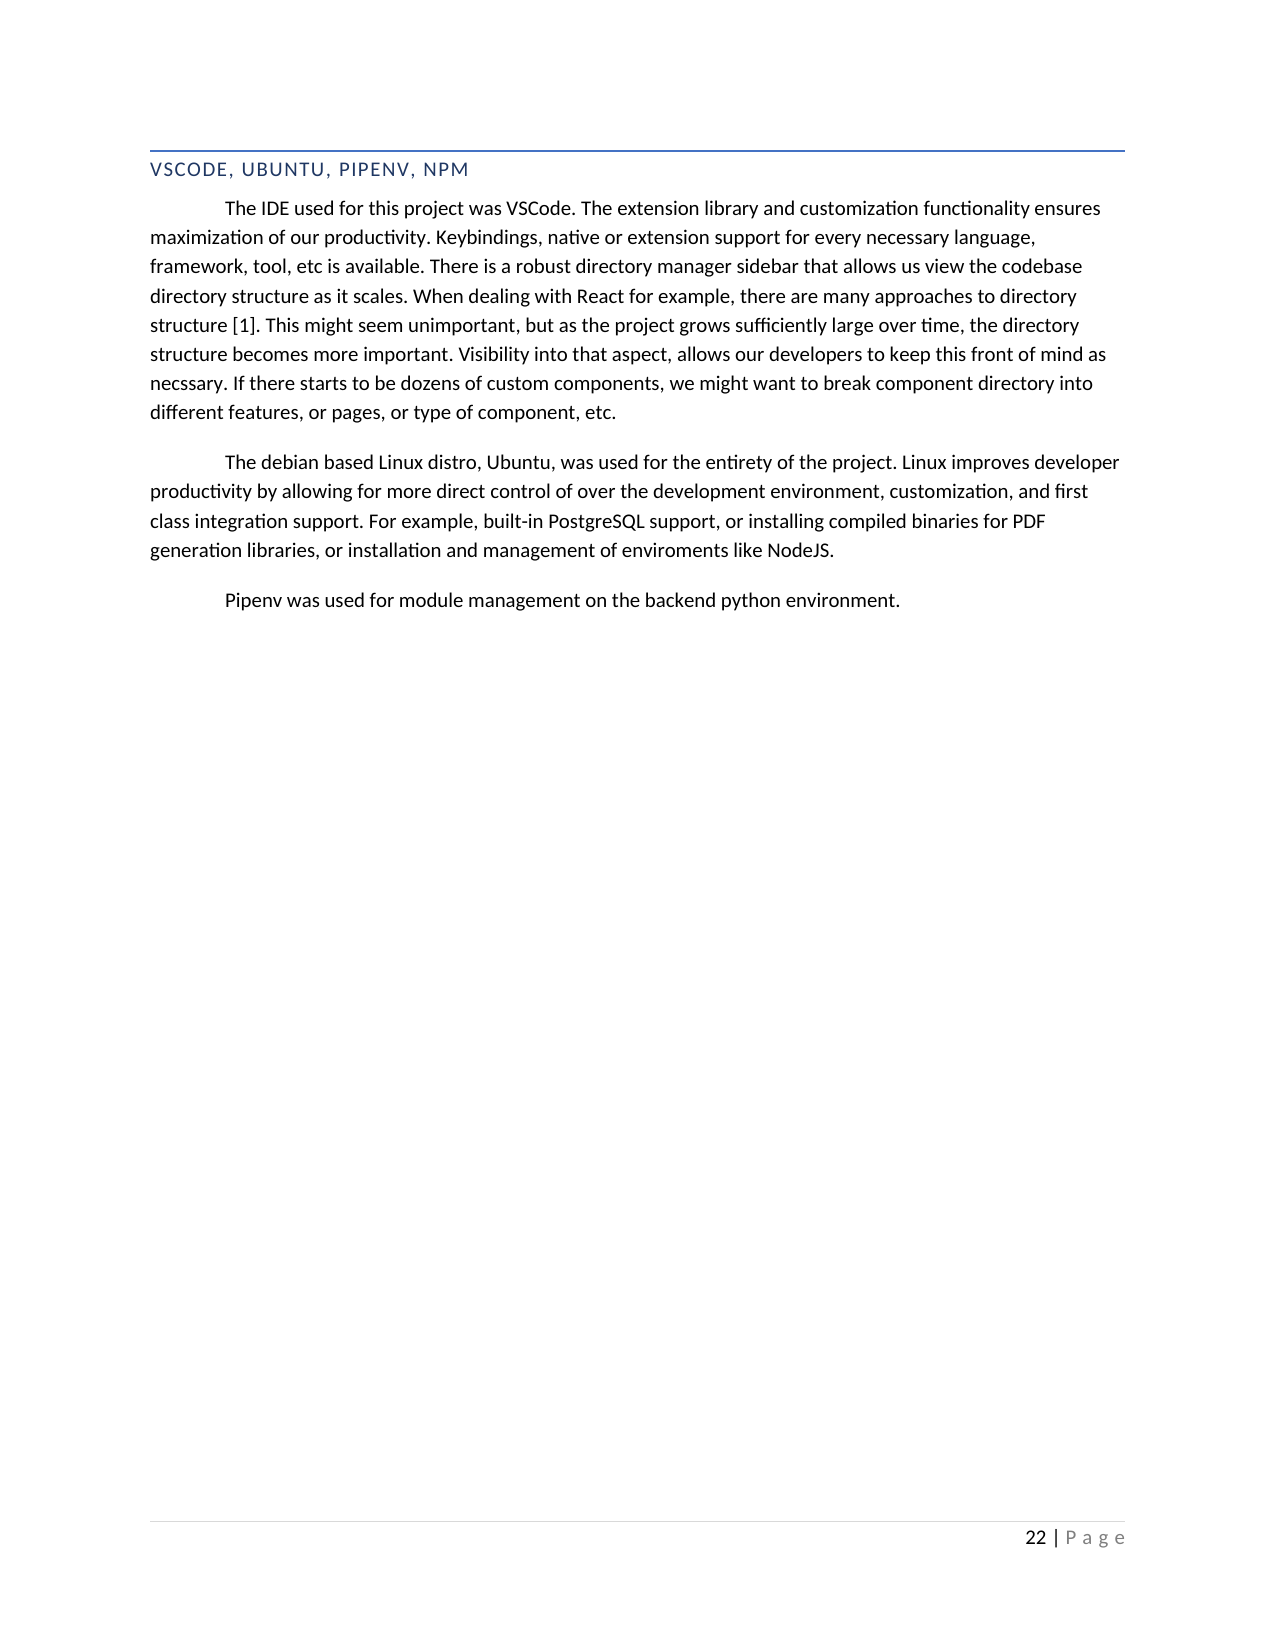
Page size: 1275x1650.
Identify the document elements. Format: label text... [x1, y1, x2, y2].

text The debian based Linux distro, Ubuntu, was used for the entirety of the project. Linux improves developer productivity by allowing for more direct control of over the development environment, customization, and first class integration support. For example, built-in PostgreSQL support, or installing compiled binaries for PDF generation libraries, or installation and management of enviroments like NodeJS. [150, 449, 1125, 562]
text The IDE used for this project was VSCode. The extension library and customization functionality ensures maximization of our productivity. Keybindings, native or extension support for every necessary language, framework, tool, etc is available. There is a robust directory manager sidebar that allows us view the codebase directory structure as it scales. When dealing with React for example, there are many approaches to directory structure [1]. This might seem unimportant, but as the project grows sufficiently large over time, the directory structure becomes more important. Visibility into that aspect, allows our developers to keep this front of mind as necssary. If there starts to be dozens of custom components, we might want to break component directory into different features, or pages, or type of component, etc. [150, 195, 1125, 425]
text Pipenv was used for module management on the backend python environment. [150, 587, 1125, 612]
subtitle VSCode, Ubuntu, pipenv, npm [150, 152, 1125, 181]
